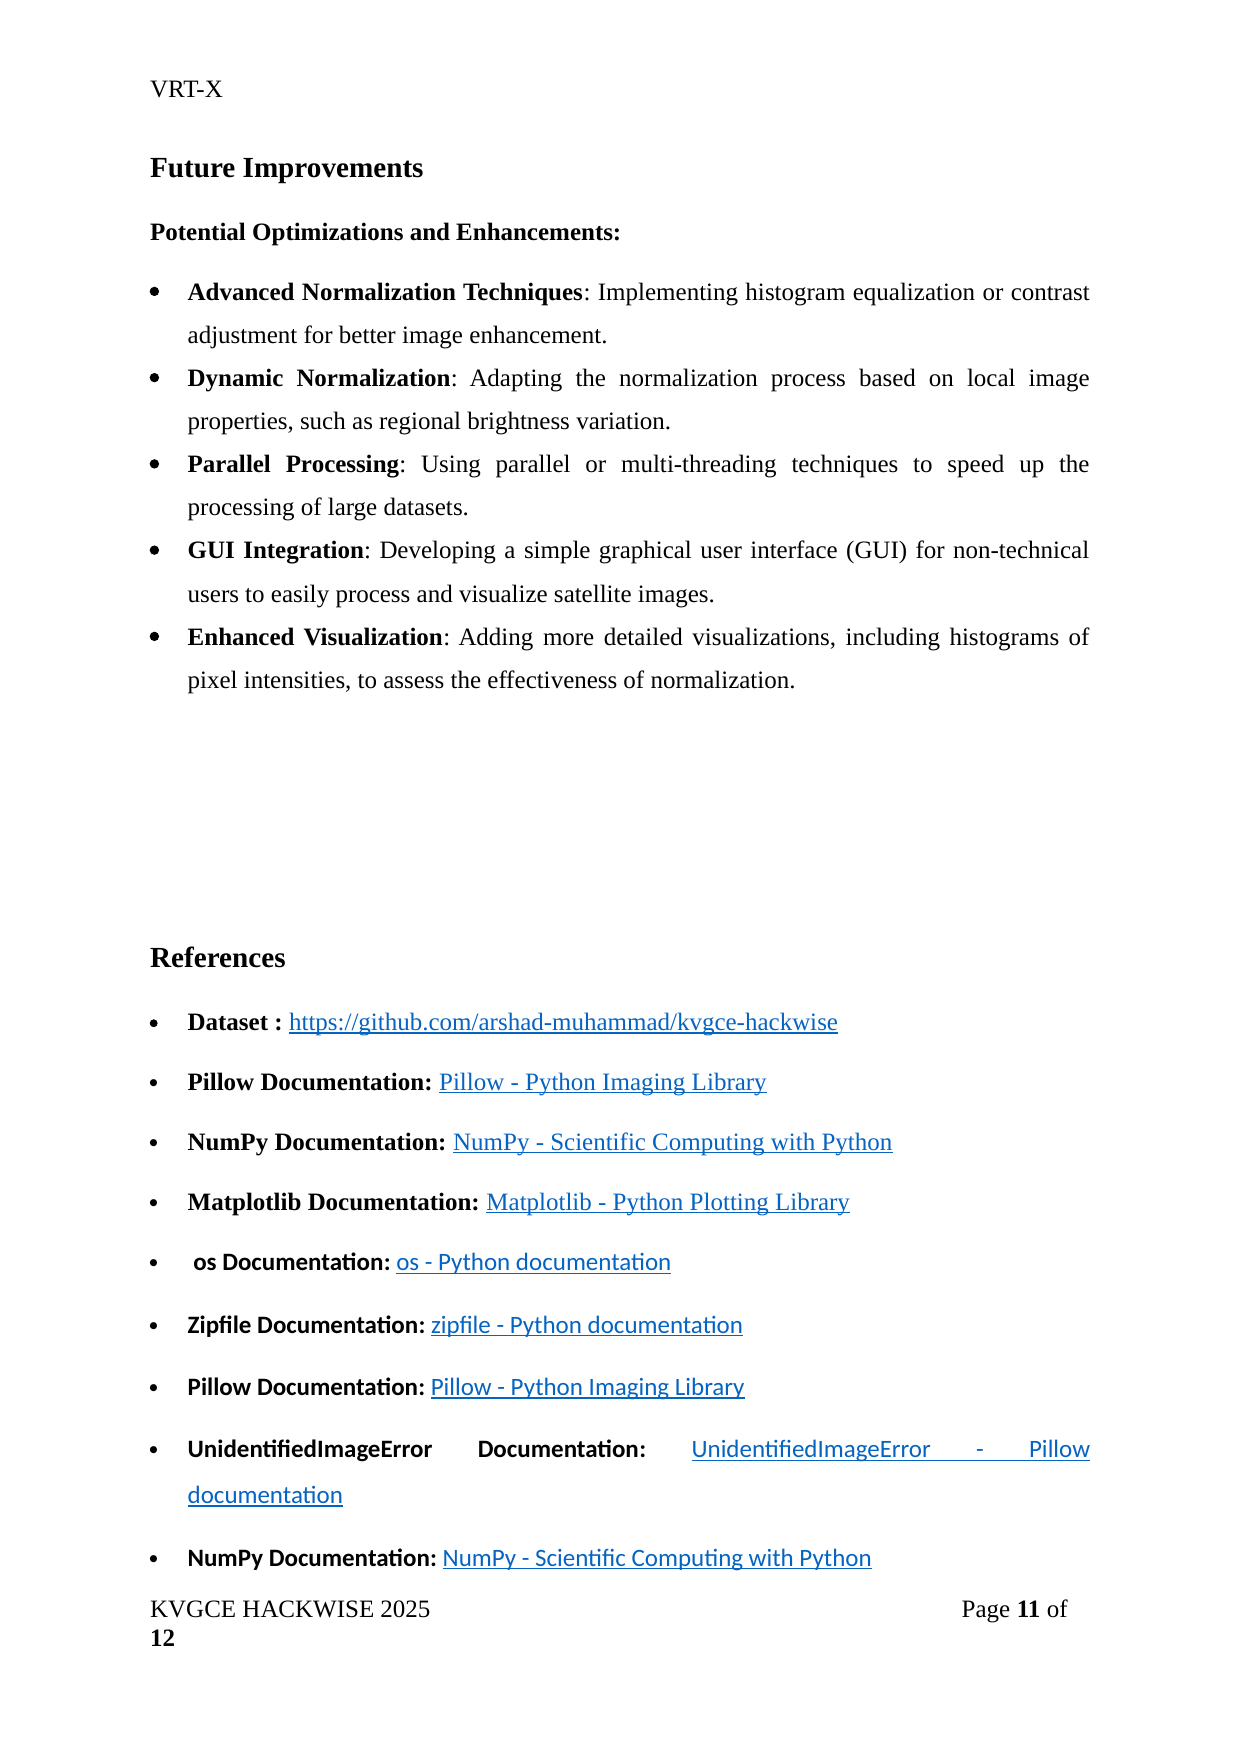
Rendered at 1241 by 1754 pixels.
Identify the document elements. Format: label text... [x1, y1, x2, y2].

text Future Improvements [150, 150, 1090, 183]
text References [150, 940, 1090, 974]
list Pillow Documentation: Pillow - Python Imaging Library [150, 1067, 1090, 1096]
list os Documentation: os - Python documentation [150, 1246, 1090, 1277]
list GUI Integration: Developing a simple graphical user interface (GUI) for non-technical users to easily process and visualize satellite images. [150, 536, 1090, 607]
list NumPy Documentation: NumPy - Scientific Computing with Python [150, 1542, 1090, 1572]
list Enhanced Visualization: Adding more detailed visualizations, including histograms of pixel intensities, to assess the effectiveness of normalization. [150, 622, 1090, 694]
list Dataset : https://github.com/arshad-muhammad/kvgce-hackwise [150, 1007, 1090, 1036]
text Potential Optimizations and Enhancements: [150, 217, 1090, 246]
list Pillow Documentation: Pillow - Python Imaging Library [150, 1371, 1090, 1402]
list Zipfile Documentation: zipfile - Python documentation [150, 1309, 1090, 1339]
list NumPy Documentation: NumPy - Scientific Computing with Python [150, 1127, 1090, 1156]
list UnidentifiedImageError Documentation: UnidentifiedImageError - Pillow documentation [150, 1434, 1090, 1510]
list Advanced Normalization Techniques: Implementing histogram equalization or contrast adjustment for better image enhancement. [150, 277, 1090, 349]
list Dynamic Normalization: Adapting the normalization process based on local image properties, such as regional brightness variation. [150, 363, 1090, 435]
list Parallel Processing: Using parallel or multi-threading techniques to speed up the processing of large datasets. [150, 449, 1090, 521]
list Matplotlib Documentation: Matplotlib - Python Plotting Library [150, 1187, 1090, 1215]
